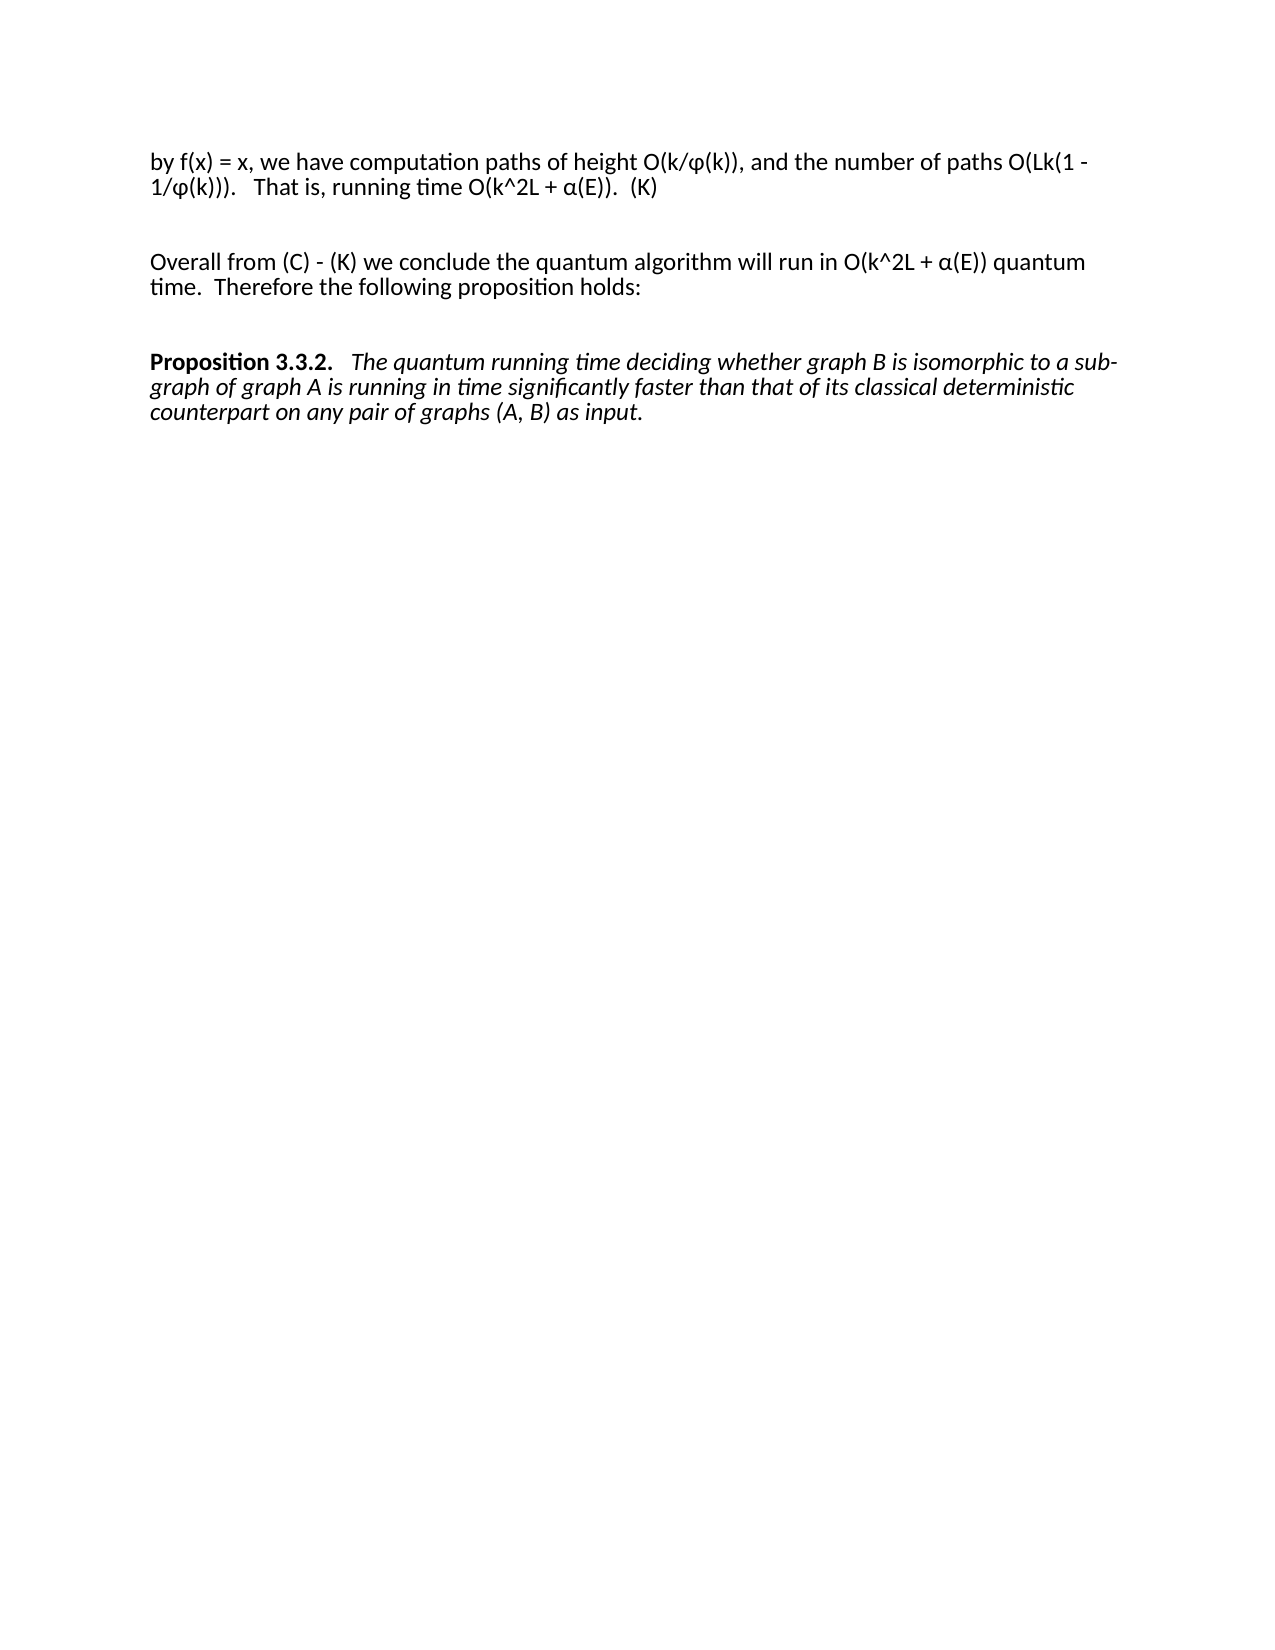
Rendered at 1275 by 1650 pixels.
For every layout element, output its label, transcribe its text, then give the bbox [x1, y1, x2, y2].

text Proposition 3.3.2. The quantum running time deciding whether graph B is isomorphic to a sub-graph of graph A is running in time significantly faster than that of its classical deterministic counterpart on any pair of graphs (A, B) as input. [150, 350, 1125, 425]
text Overall from (C) - (K) we conclude the quantum algorithm will run in O(k^2L + α(E)) quantum time. Therefore the following proposition holds: [150, 250, 1125, 300]
